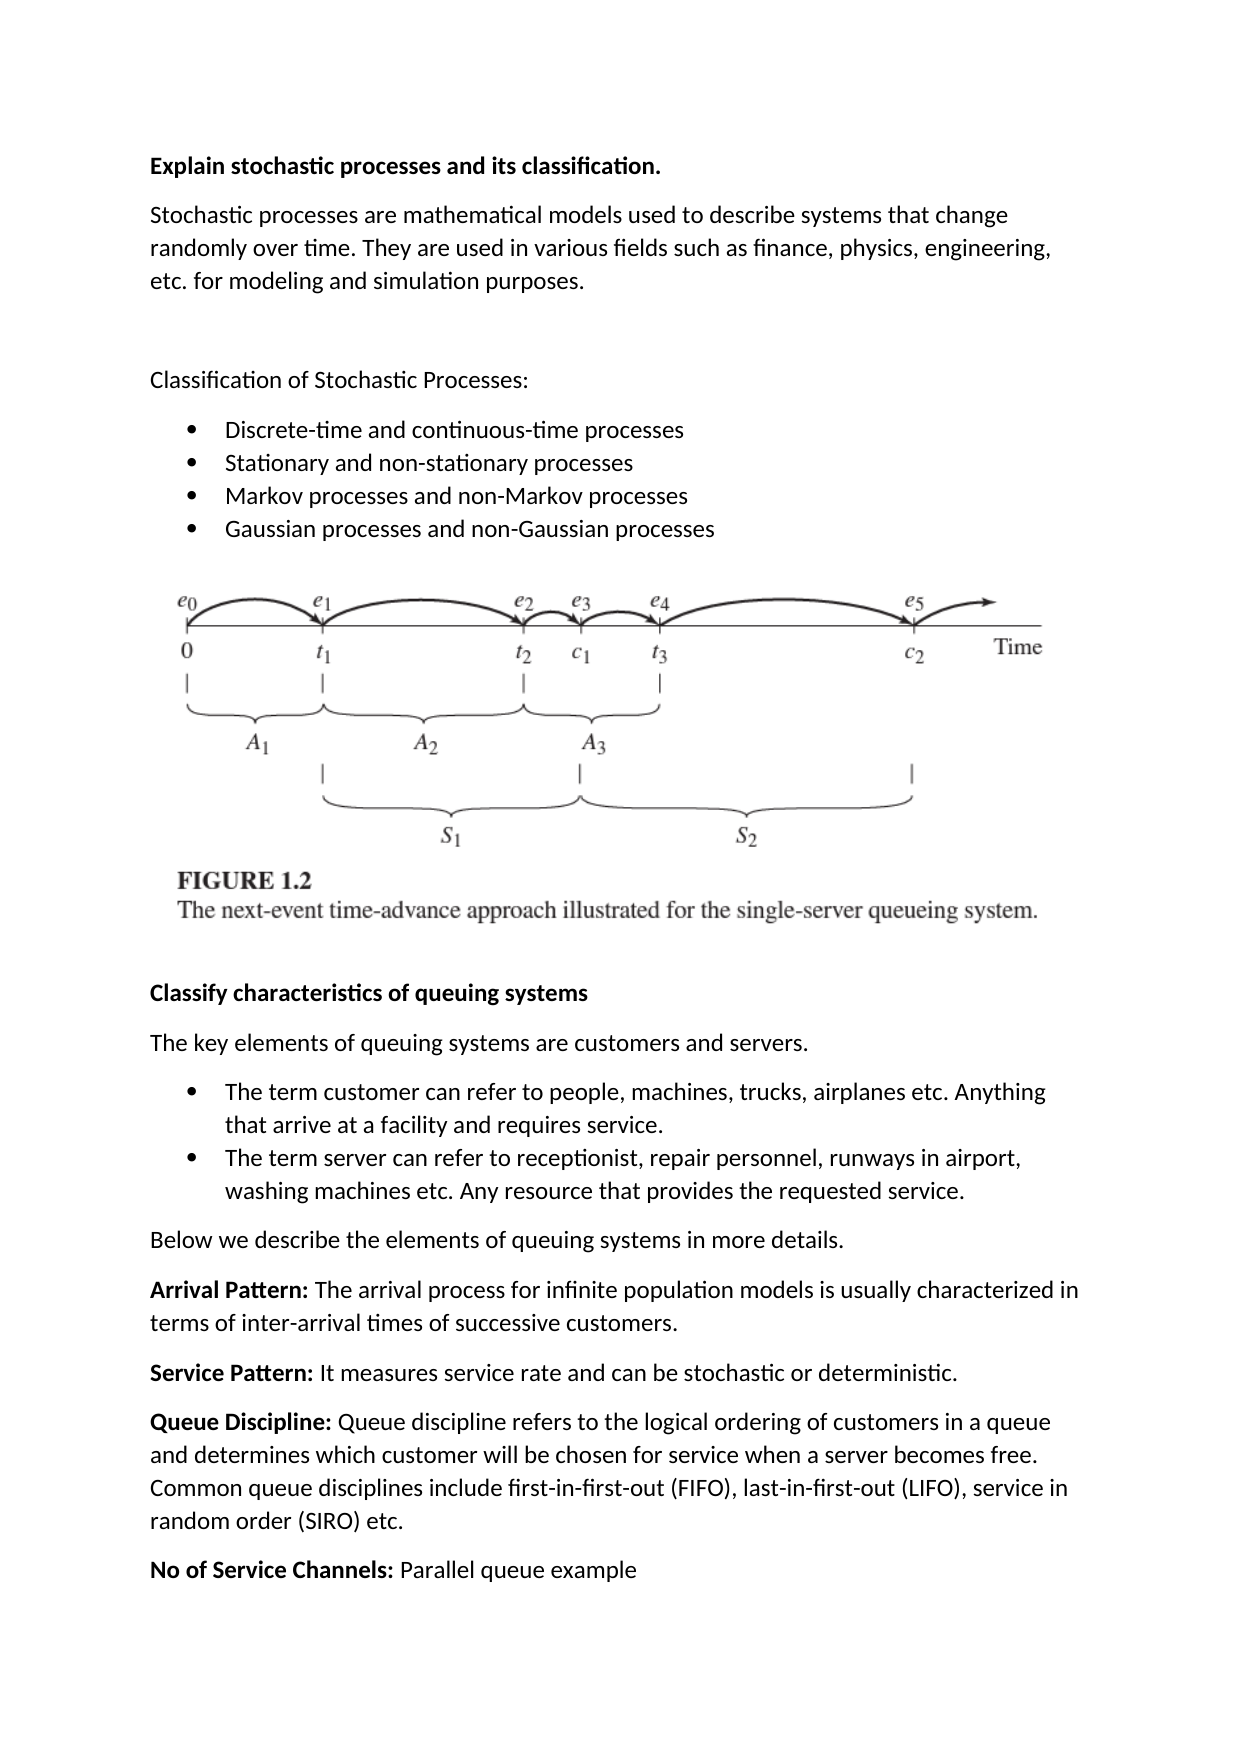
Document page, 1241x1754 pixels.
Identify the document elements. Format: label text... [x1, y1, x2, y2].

text Below we describe the elements of queuing systems in more details. [150, 1225, 1090, 1255]
text Classify characteristics of queuing systems [150, 977, 1090, 1008]
text No of Service Channels: Parallel queue example [150, 1555, 1090, 1585]
text Queue Discipline: Queue discipline refers to the logical ordering of customers in a queue and determines which customer will be chosen for service when a server becomes free. Common queue disciplines include first-in-first-out (FIFO), last-in-first-out (LIFO), service in random order (SIRO) etc. [150, 1406, 1090, 1536]
text Service Pattern: It measures service rate and can be stochastic or deterministic. [150, 1357, 1090, 1387]
text Explain stochastic processes and its classification. [150, 150, 1090, 181]
text The key elements of queuing systems are customers and servers. [150, 1027, 1090, 1057]
text Stochastic processes are mathematical models used to describe systems that change randomly over time. They are used in various fields such as finance, physics, engineering, etc. for modeling and simulation purposes. [150, 199, 1090, 296]
list The term server can refer to receptionist, repair personnel, runways in airport, washing machines etc. Any resource that provides the requested service. [187, 1142, 1090, 1206]
list Markov processes and non-Markov processes [187, 480, 1090, 511]
list The term customer can refer to people, machines, trucks, airplanes etc. Anything that arrive at a facility and requires service. [187, 1076, 1090, 1140]
picture [150, 562, 1091, 959]
list Stationary and non-stationary processes [187, 447, 1090, 478]
list Discrete-time and continuous-time processes [187, 414, 1090, 445]
text Classification of Stochastic Processes: [150, 364, 1090, 395]
text Arrival Pattern: The arrival process for infinite population models is usually characterized in terms of inter-arrival times of successive customers. [150, 1274, 1090, 1338]
list Gaussian processes and non-Gaussian processes [187, 513, 1090, 543]
